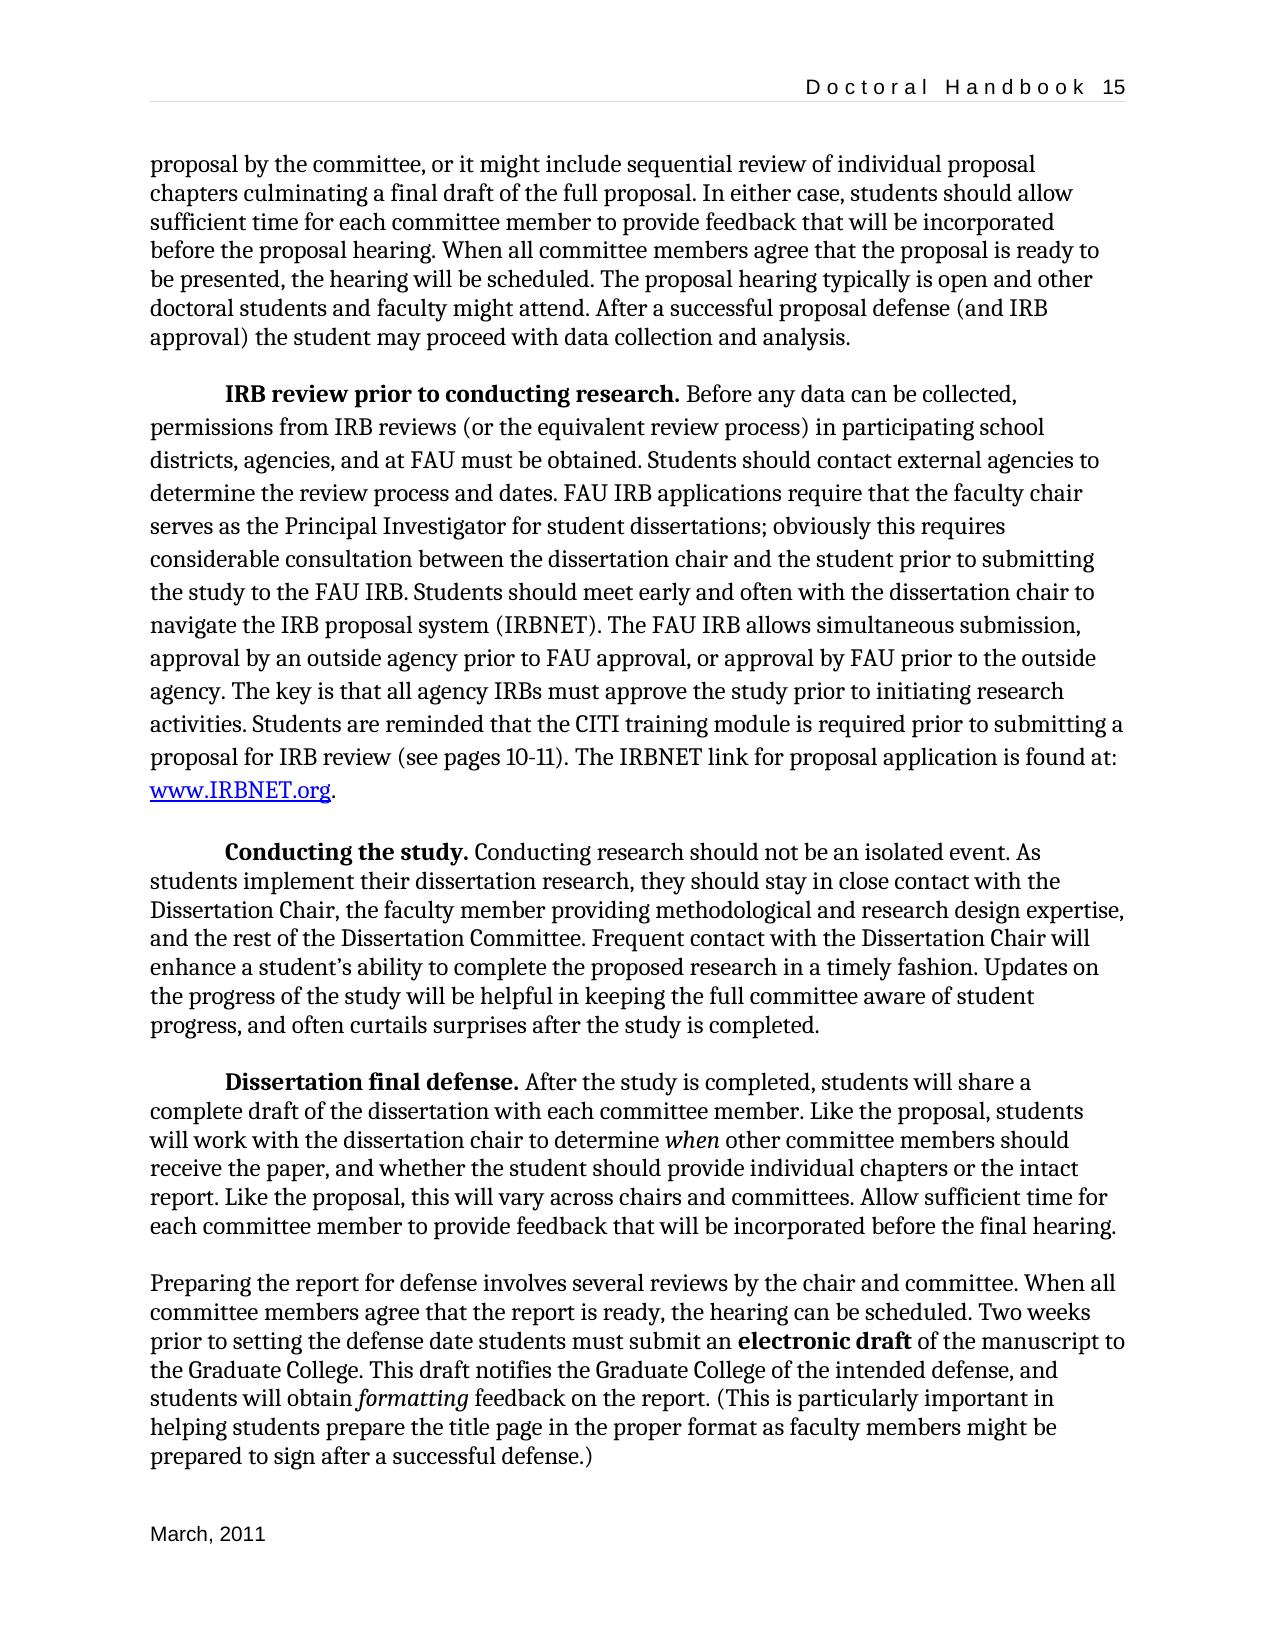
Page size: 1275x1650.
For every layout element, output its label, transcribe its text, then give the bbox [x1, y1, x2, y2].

list IRB review prior to conducting research. Before any data can be collected, permissions from IRB reviews (or the equivalent review process) in participating school districts, agencies, and at FAU must be obtained. Students should contact external agencies to determine the review process and dates. FAU IRB applications require that the faculty chair serves as the Principal Investigator for student dissertations; obviously this requires considerable consultation between the dissertation chair and the student prior to submitting the study to the FAU IRB. Students should meet early and often with the dissertation chair to navigate the IRB proposal system (IRBNET). The FAU IRB allows simultaneous submission, approval by an outside agency prior to FAU approval, or approval by FAU prior to the outside agency. The key is that all agency IRBs must approve the study prior to initiating research activities. Students are reminded that the CITI training module is required prior to submitting a proposal for IRB review (see pages 10-11). The IRBNET link for proposal application is found at: www.IRBNET.org. [150, 380, 1125, 805]
list Preparing the report for defense involves several reviews by the chair and committee. When all committee members agree that the report is ready, the hearing can be scheduled. Two weeks prior to setting the defense date students must submit an electronic draft of the manuscript to the Graduate College. This draft notifies the Graduate College of the intended defense, and students will obtain formatting feedback on the report. (This is particularly important in helping students prepare the title page in the proper format as faculty members might be prepared to sign after a successful defense.) [150, 1269, 1125, 1471]
list Dissertation final defense. After the study is completed, students will share a complete draft of the dissertation with each committee member. Like the proposal, students will work with the dissertation chair to determine when other committee members should receive the paper, and whether the student should provide individual chapters or the intact report. Like the proposal, this will vary across chairs and committees. Allow sufficient time for each committee member to provide feedback that will be incorporated before the final hearing. [150, 1068, 1125, 1241]
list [150, 150, 1125, 351]
list Conducting the study. Conducting research should not be an isolated event. As students implement their dissertation research, they should stay in close contact with the Dissertation Chair, the faculty member providing methodological and research design expertise, and the rest of the Dissertation Committee. Frequent contact with the Dissertation Chair will enhance a student’s ability to complete the proposed research in a timely fashion. Updates on the progress of the study will be helpful in keeping the full committee aware of student progress, and often curtails surprises after the study is completed. [150, 838, 1125, 1039]
